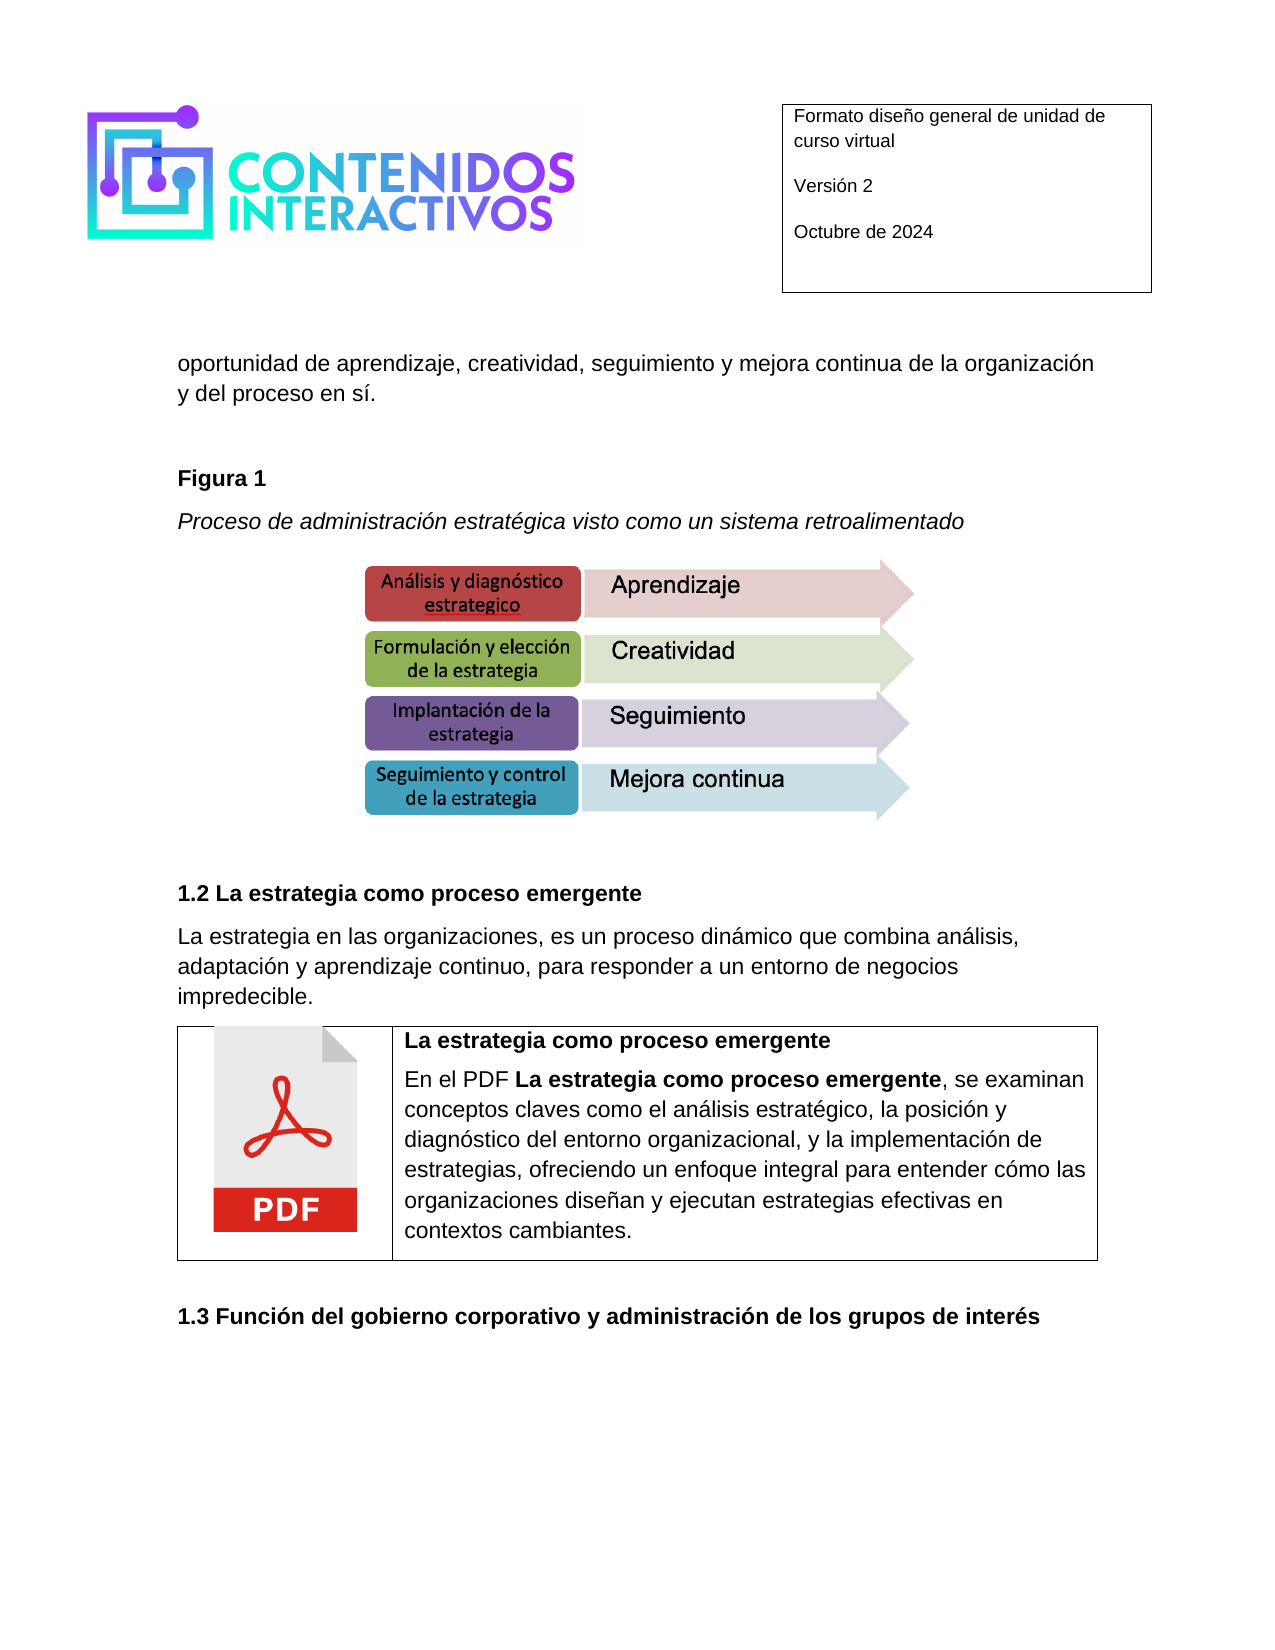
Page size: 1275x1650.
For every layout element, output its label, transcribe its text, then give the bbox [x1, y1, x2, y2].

picture [213, 1026, 358, 1232]
subtitle 1.3 Función del gobierno corporativo y administración de los grupos de interés [177, 1303, 1098, 1329]
table_header [178, 1027, 392, 1259]
text La estrategia en las organizaciones, es un proceso dinámico que combina análisis, adaptación y aprendizaje continuo, para responder a un entorno de negocios impredecible. [177, 923, 1098, 1009]
picture [354, 550, 921, 825]
text Proceso de administración estratégica visto como un sistema retroalimentado [177, 508, 1098, 534]
picture [76, 103, 583, 247]
subtitle 1.2 La estrategia como proceso emergente [177, 880, 1098, 906]
text Figura 1 [177, 465, 1098, 492]
table_header La estrategia como proceso emergente En el PDF La estrategia como proceso emergente, se examinan conceptos claves como el análisis estratégico, la posición y diagnóstico del entorno organizacional, y la implementación de estrategias, ofreciendo un enfoque integral para entender cómo las organizaciones diseñan y ejecutan estrategias efectivas en contextos cambiantes. [393, 1027, 1097, 1259]
